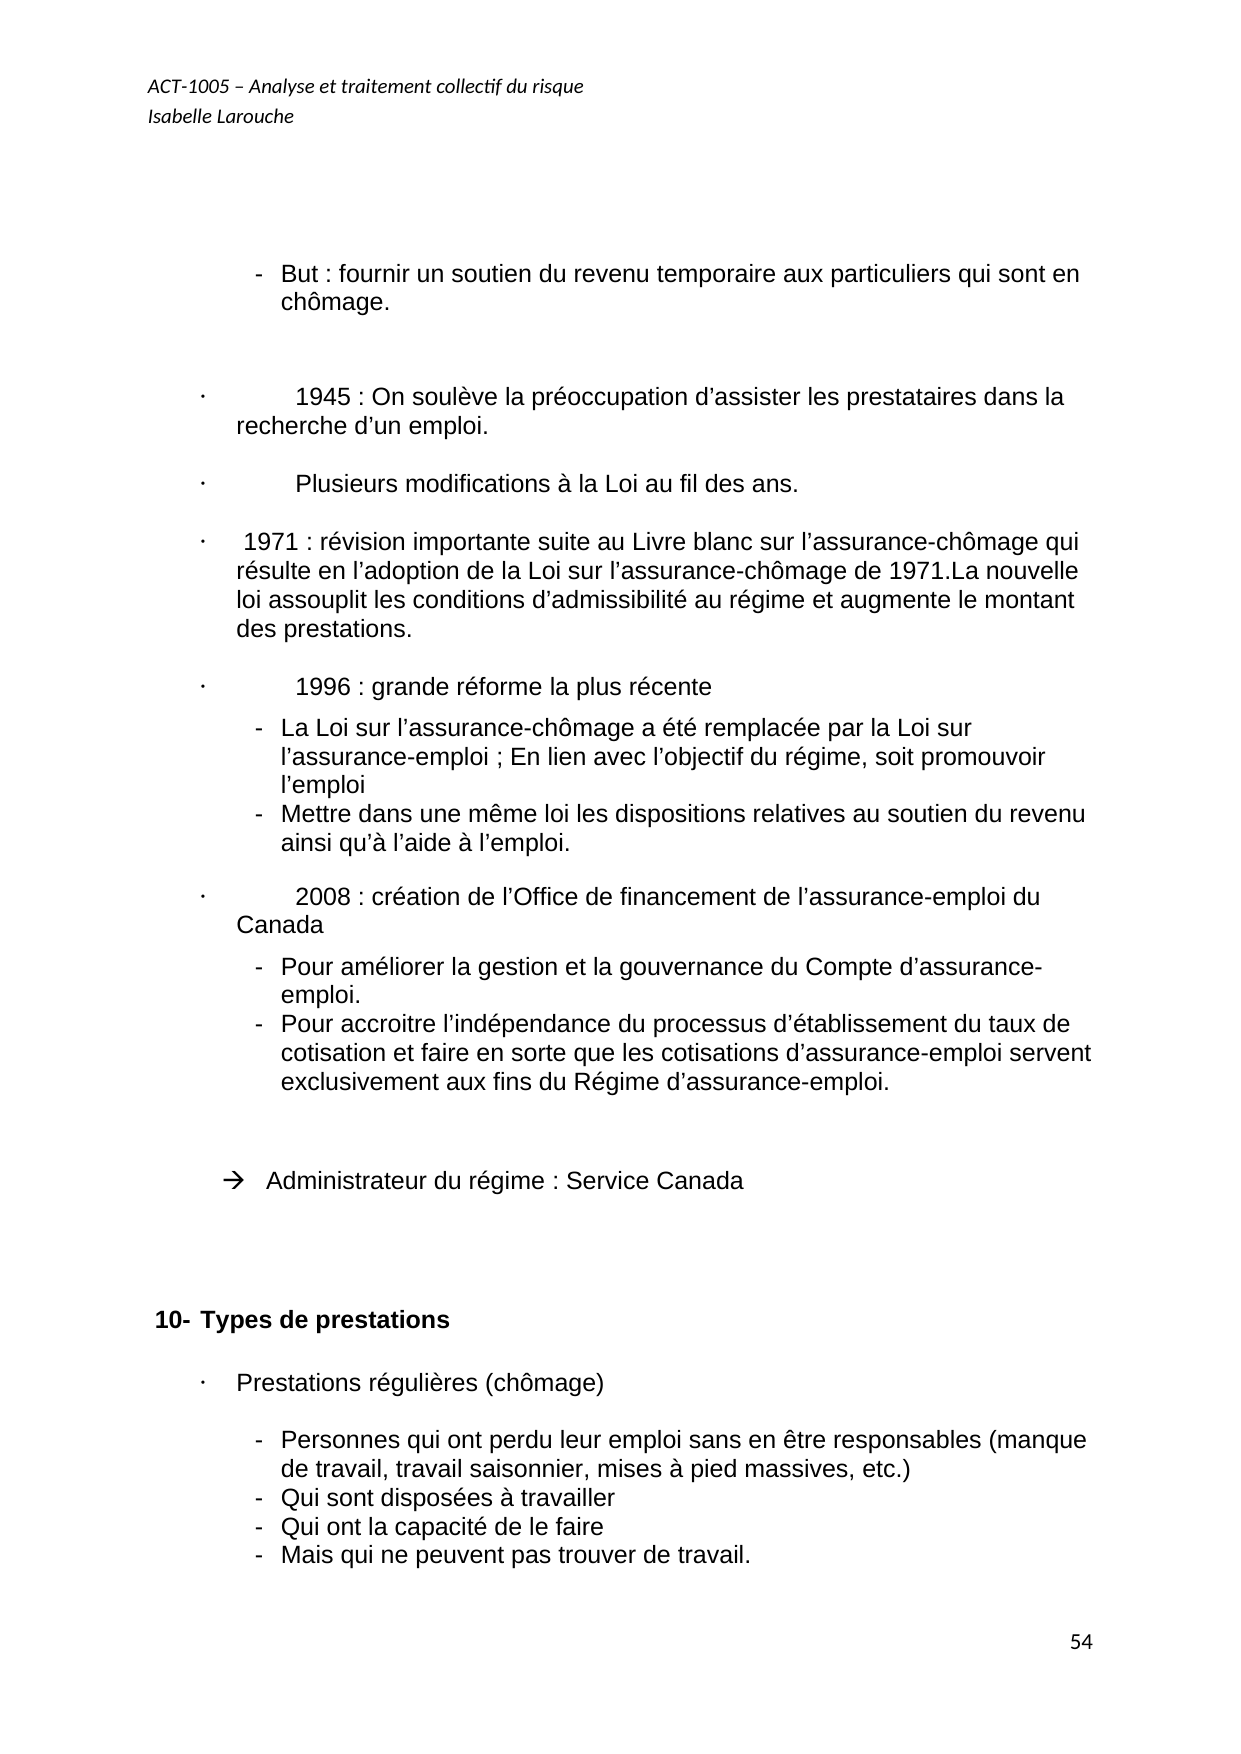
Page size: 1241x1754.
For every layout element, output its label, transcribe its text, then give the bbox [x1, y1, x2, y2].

list Qui sont disposées à travailler [254, 1483, 1093, 1512]
list 1996 : grande réforme la plus récente [199, 671, 1093, 700]
list Personnes qui ont perdu leur emploi sans en être responsables (manque de travail, travail saisonnier, mises à pied massives, etc.) [254, 1425, 1093, 1483]
list But : fournir un soutien du revenu temporaire aux particuliers qui sont en chômage. [254, 259, 1093, 316]
list Prestations régulières (chômage) [199, 1368, 1093, 1425]
list Plusieurs modifications à la Loi au fil des ans. [199, 469, 1093, 498]
list Mettre dans une même loi les dispositions relatives au soutien du revenu ainsi qu’à l’aide à l’emploi. [254, 799, 1093, 857]
list 1945 : On soulève la préoccupation d’assister les prestataires dans la recherche d’un emploi. [199, 382, 1093, 440]
list Administrateur du régime : Service Canada [221, 1166, 1093, 1195]
list 1971 : révision importante suite au Livre blanc sur l’assurance-chômage qui résulte en l’adoption de la Loi sur l’assurance-chômage de 1971.La nouvelle loi assouplit les conditions d’admissibilité au régime et augmente le montant des prestations. [199, 527, 1093, 642]
list La Loi sur l’assurance-chômage a été remplacée par la Loi sur l’assurance-emploi ; En lien avec l’objectif du régime, soit promouvoir l’emploi [254, 713, 1093, 799]
list Pour accroitre l’indépendance du processus d’établissement du taux de cotisation et faire en sorte que les cotisations d’assurance-emploi servent exclusivement aux fins du Régime d’assurance-emploi. [254, 1009, 1093, 1095]
list Mais qui ne peuvent pas trouver de travail. [254, 1540, 1093, 1569]
list 2008 : création de l’Office de financement de l’assurance-emploi du Canada [199, 882, 1093, 939]
list Types de prestations [154, 1305, 1093, 1333]
list Pour améliorer la gestion et la gouvernance du Compte d’assurance-emploi. [254, 952, 1093, 1009]
list Qui ont la capacité de le faire [254, 1512, 1093, 1540]
